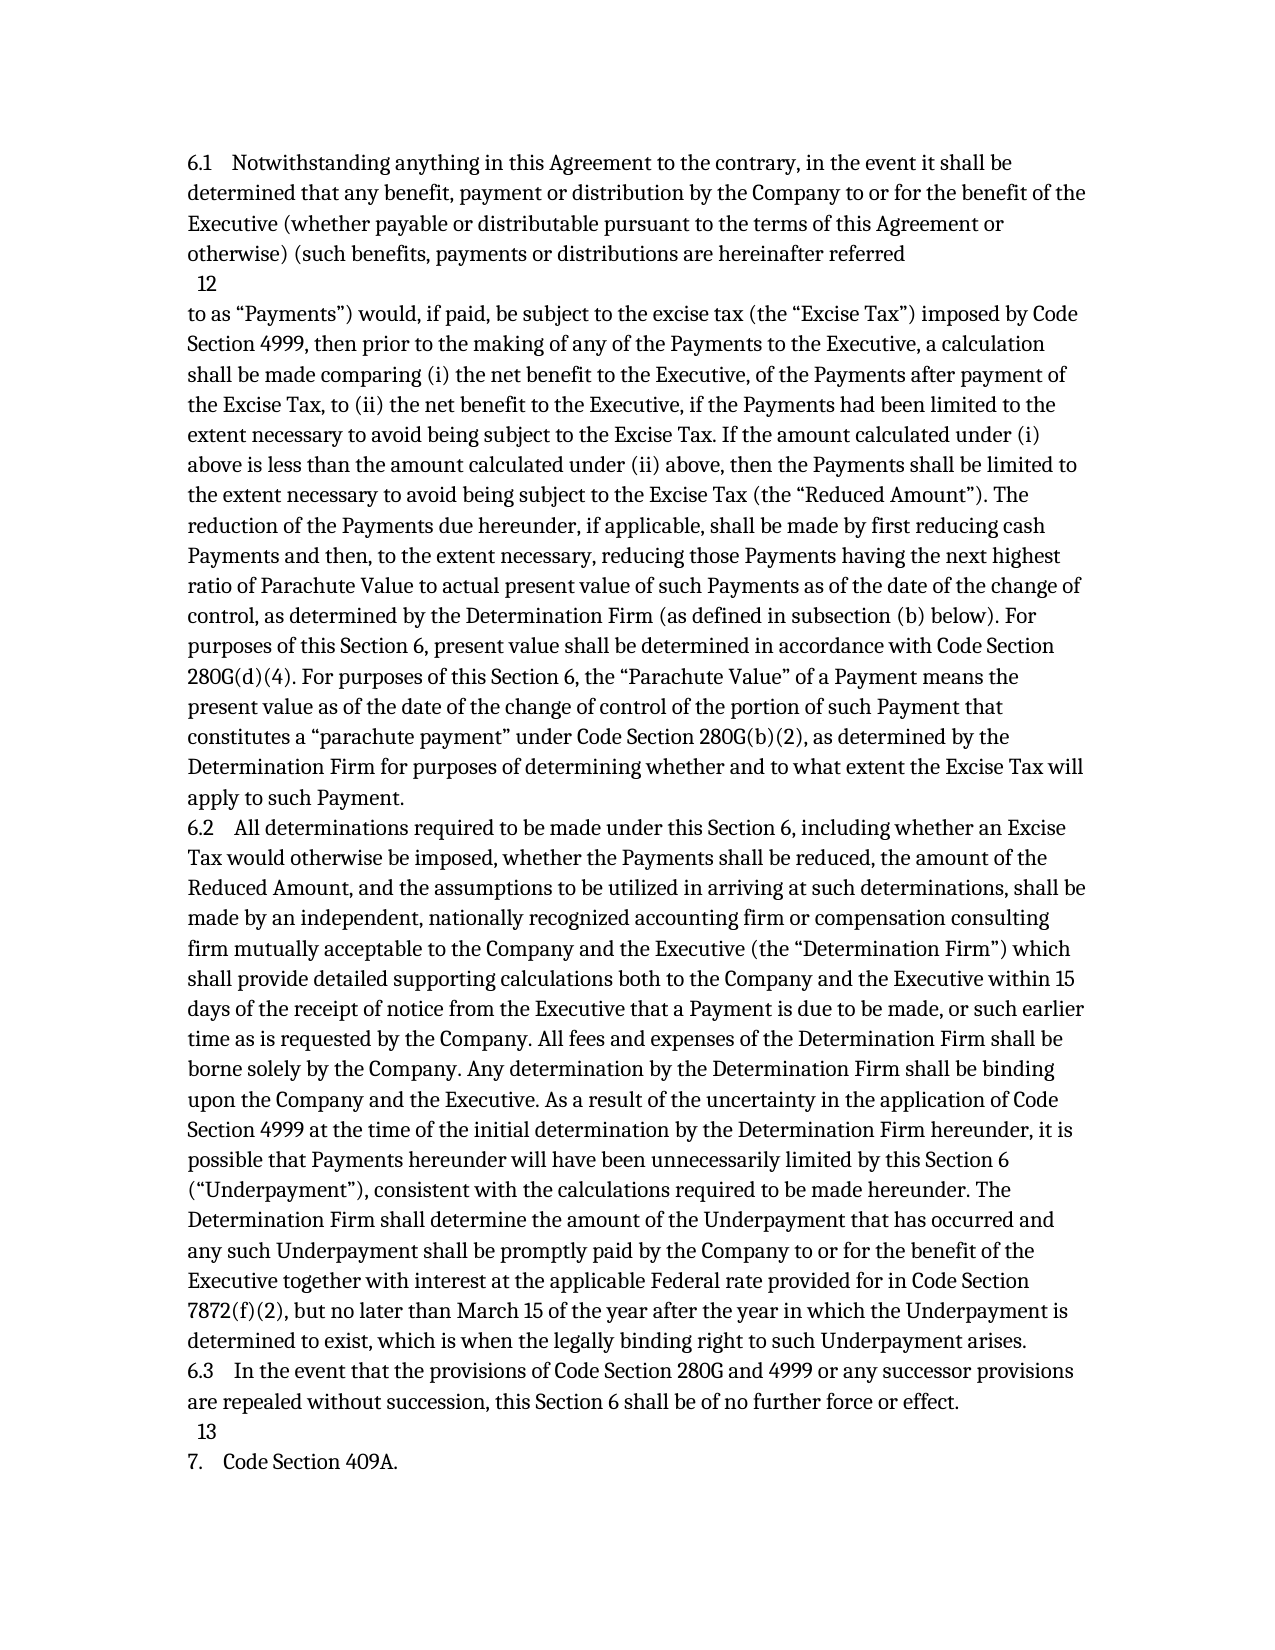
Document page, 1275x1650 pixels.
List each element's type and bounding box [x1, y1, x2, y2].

text [187, 150, 1087, 1475]
